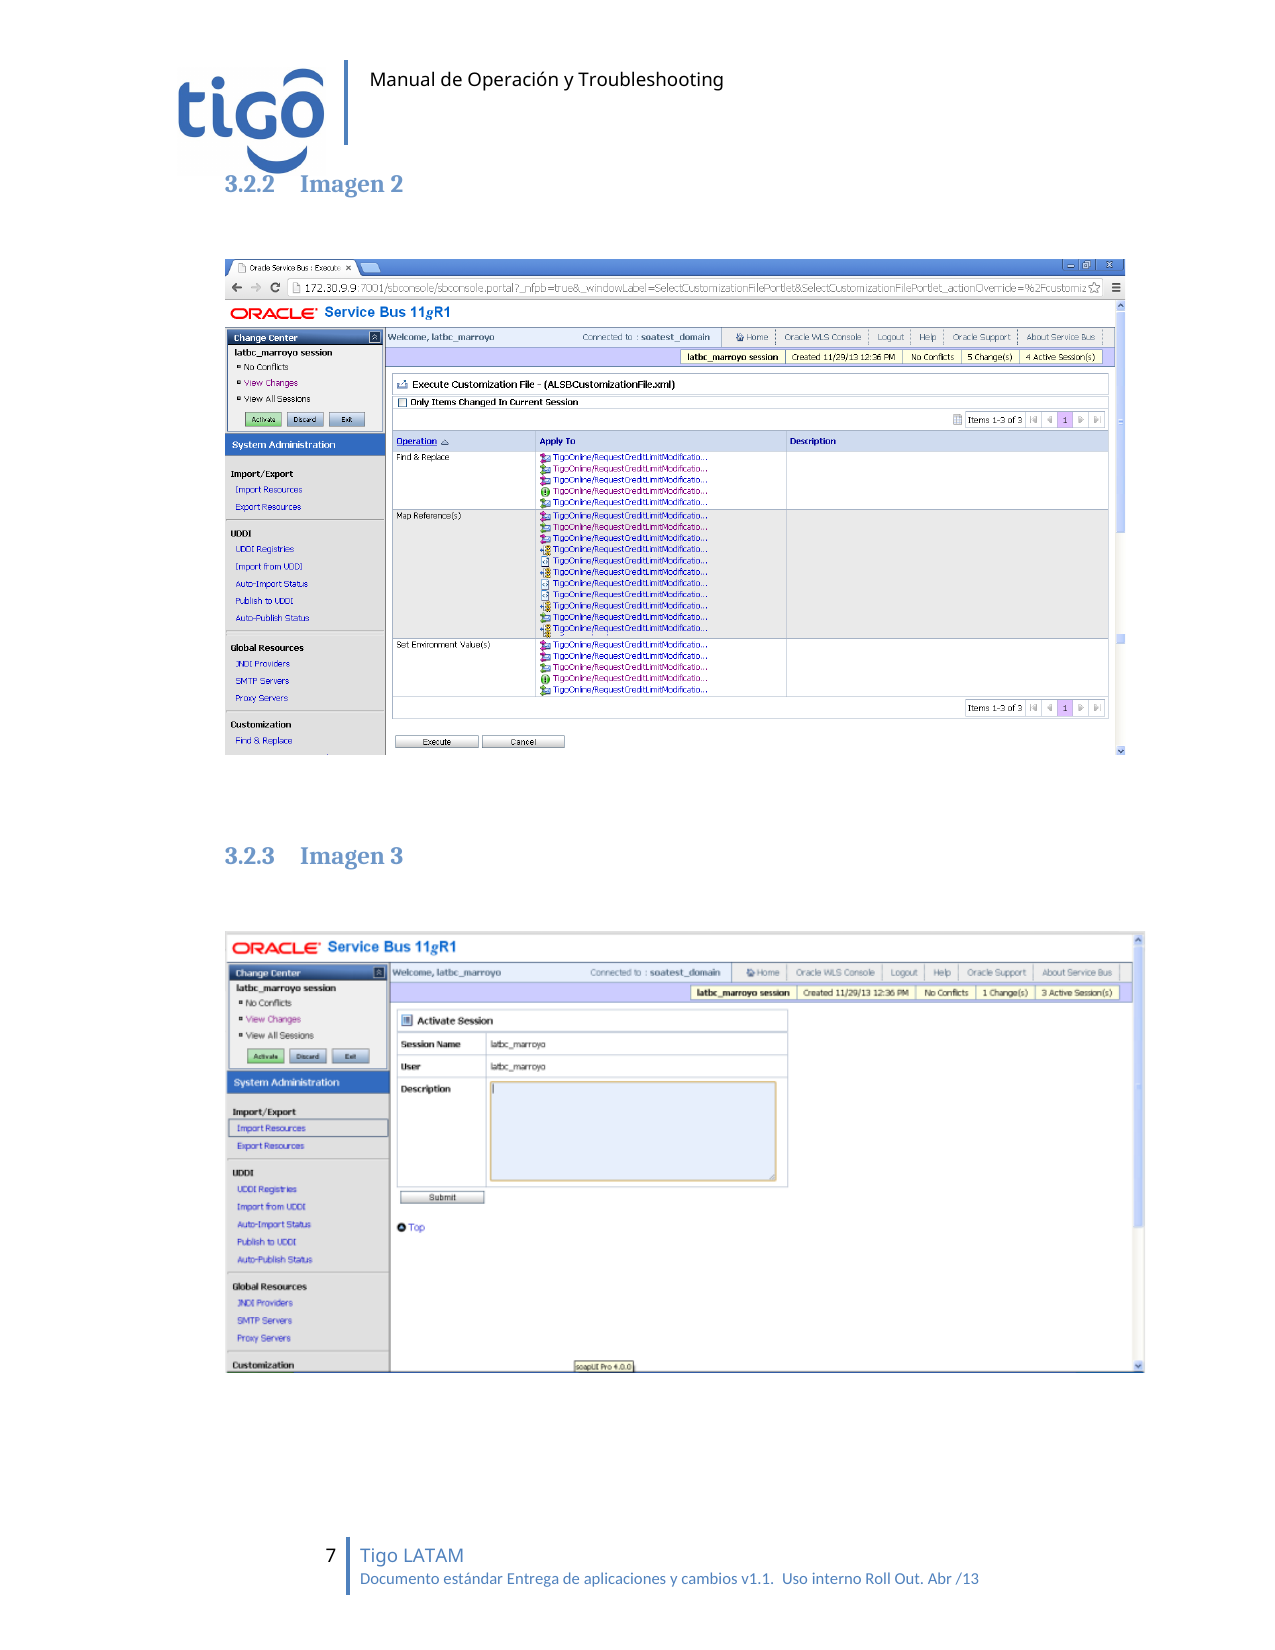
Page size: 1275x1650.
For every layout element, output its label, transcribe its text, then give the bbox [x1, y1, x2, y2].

picture [225, 931, 1146, 1373]
subtitle Imagen 3 [225, 842, 1125, 870]
subtitle Imagen 2 [225, 170, 1125, 199]
picture [177, 67, 326, 176]
picture [225, 259, 1125, 755]
